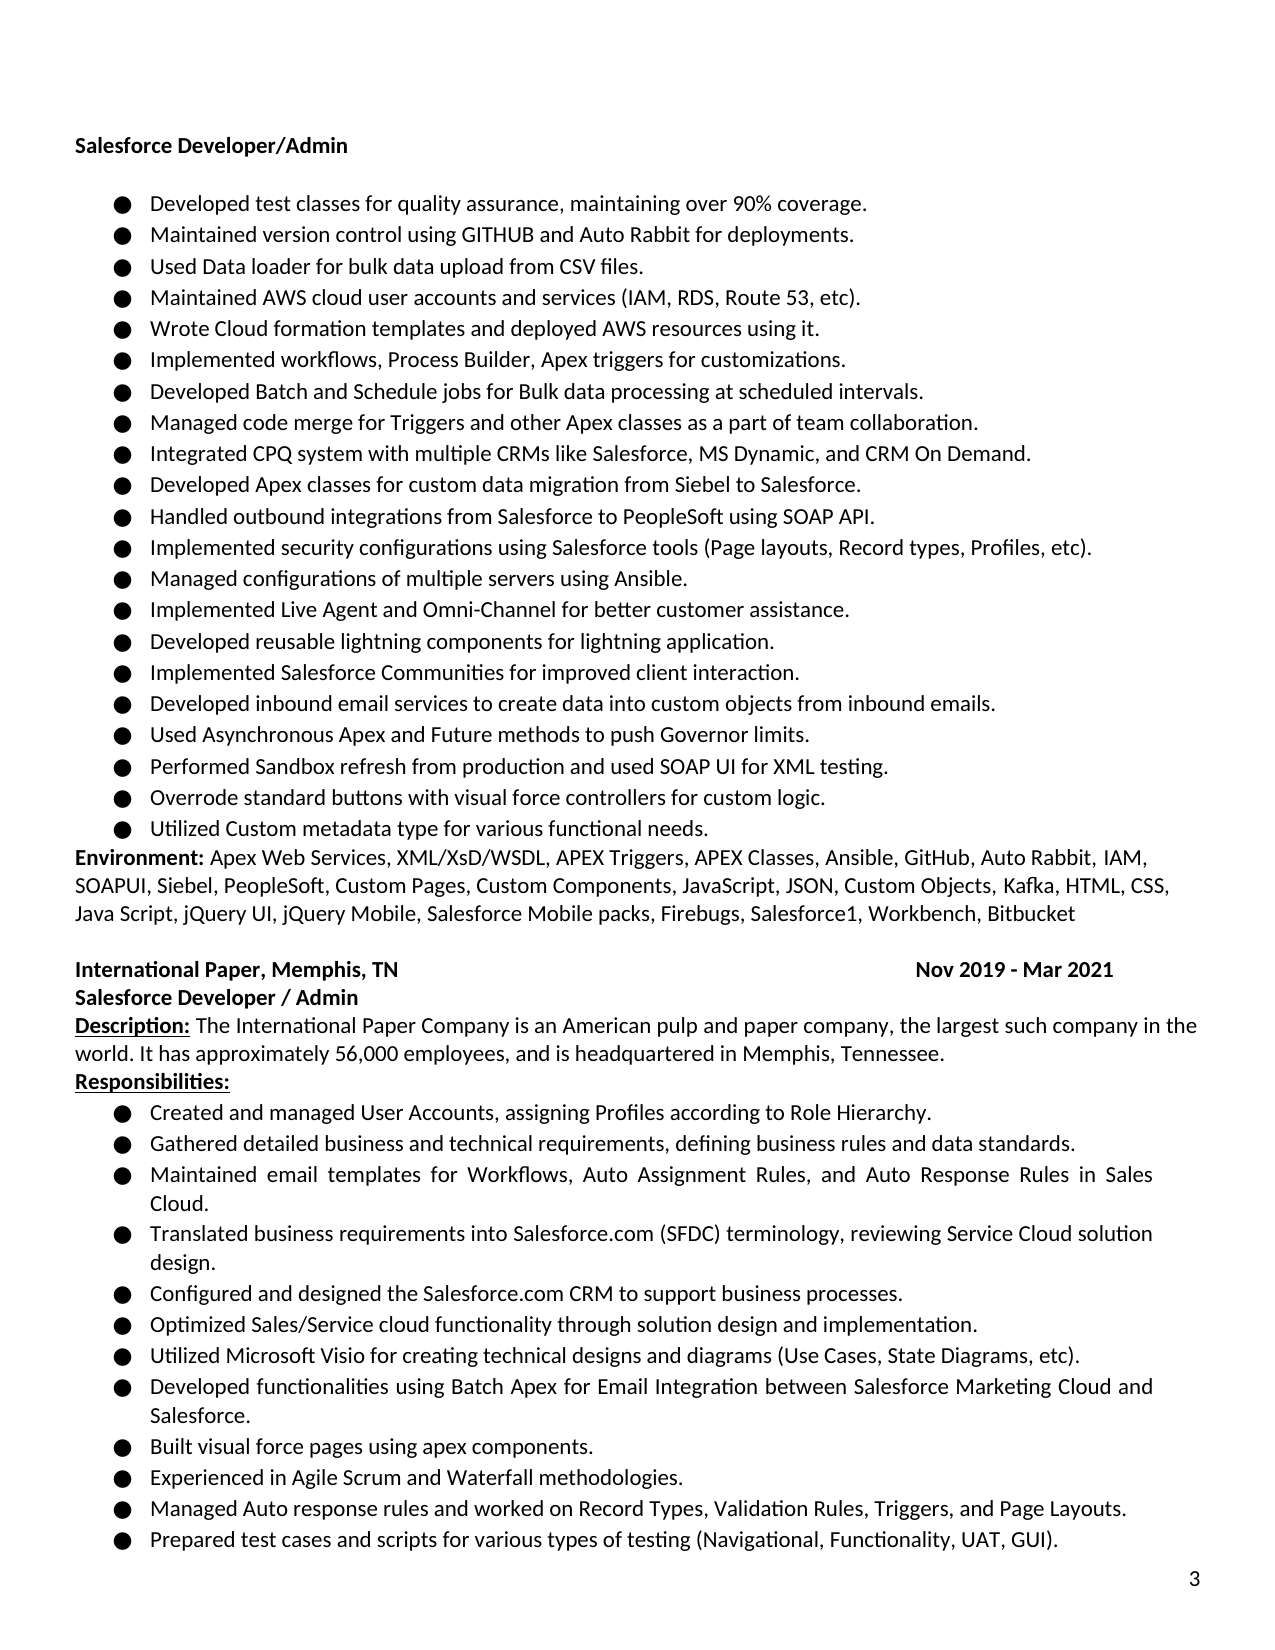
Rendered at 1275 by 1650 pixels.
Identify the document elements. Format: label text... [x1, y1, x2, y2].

list Handled outbound integrations from Salesforce to PeopleSoft using SOAP API. [112, 499, 1200, 531]
list Maintained email templates for Workflows, Auto Assignment Rules, and Auto Response Rules in Sales Cloud. [112, 1158, 1155, 1217]
list Wrote Cloud formation templates and deployed AWS resources using it. [112, 312, 1200, 343]
list Used Data loader for bulk data upload from CSV files. [112, 249, 1200, 281]
list Gathered detailed business and technical requirements, defining business rules and data standards. [112, 1127, 1155, 1158]
text Responsibilities: [75, 1067, 1200, 1096]
list Developed Apex classes for custom data migration from Siebel to Salesforce. [112, 468, 1200, 499]
list Performed Sandbox refresh from production and used SOAP UI for XML testing. [112, 749, 1200, 781]
list Overrode standard buttons with visual force controllers for custom logic. [112, 781, 1200, 812]
list Managed Auto response rules and worked on Record Types, Validation Rules, Triggers, and Page Layouts. [112, 1492, 1155, 1523]
list Implemented workflows, Process Builder, Apex triggers for customizations. [112, 343, 1200, 374]
text Description: The International Paper Company is an American pulp and paper company, the largest such company in the world. It has approximately 56,000 employees, and is headquartered in Memphis, Tennessee. [75, 1011, 1200, 1067]
list Managed code merge for Triggers and other Apex classes as a part of team collaboration. [112, 406, 1200, 437]
list Utilized Custom metadata type for various functional needs. [112, 812, 1200, 843]
list Translated business requirements into Salesforce.com (SFDC) terminology, reviewing Service Cloud solution design. [112, 1217, 1155, 1277]
list Developed inbound email services to create data into custom objects from inbound emails. [112, 687, 1200, 718]
list Implemented Salesforce Communities for improved client interaction. [112, 656, 1200, 687]
list Used Asynchronous Apex and Future methods to push Governor limits. [112, 718, 1200, 749]
list Maintained version control using GITHUB and Auto Rabbit for deployments. [112, 218, 1200, 249]
list Optimized Sales/Service cloud functionality through solution design and implementation. [112, 1308, 1155, 1339]
list Utilized Microsoft Visio for creating technical designs and diagrams (Use Cases, State Diagrams, etc). [112, 1339, 1155, 1370]
list Managed configurations of multiple servers using Ansible. [112, 562, 1200, 593]
list Developed Batch and Schedule jobs for Bulk data processing at scheduled intervals. [112, 374, 1200, 406]
list Implemented security configurations using Salesforce tools (Page layouts, Record types, Profiles, etc). [112, 531, 1200, 562]
text International Paper, Memphis, TN Nov 2019 - Mar 2021 [75, 955, 1200, 983]
list Created and managed User Accounts, assigning Profiles according to Role Hierarchy. [112, 1096, 1155, 1127]
list Experienced in Agile Scrum and Waterfall methodologies. [112, 1461, 1155, 1492]
list Integrated CPQ system with multiple CRMs like Salesforce, MS Dynamic, and CRM On Demand. [112, 437, 1200, 468]
list Developed test classes for quality assurance, maintaining over 90% coverage. [112, 187, 1200, 218]
list Developed reusable lightning components for lightning application. [112, 624, 1200, 656]
text Salesforce Developer / Admin [75, 983, 1200, 1011]
list Built visual force pages using apex components. [112, 1429, 1155, 1461]
list Configured and designed the Salesforce.com CRM to support business processes. [112, 1277, 1155, 1308]
list Developed functionalities using Batch Apex for Email Integration between Salesforce Marketing Cloud and Salesforce. [112, 1370, 1155, 1429]
list Implemented Live Agent and Omni-Channel for better customer assistance. [112, 593, 1200, 624]
text Environment: Apex Web Services, XML/XsD/WSDL, APEX Triggers, APEX Classes, Ansible, GitHub, Auto Rabbit, IAM, SOAPUI, Siebel, PeopleSoft, Custom Pages, Custom Components, JavaScript, JSON, Custom Objects, Kafka, HTML, CSS, Java Script, jQuery UI, jQuery Mobile, Salesforce Mobile packs, Firebugs, Salesforce1, Workbench, Bitbucket [75, 843, 1200, 927]
list Prepared test cases and scripts for various types of testing (Navigational, Functionality, UAT, GUI). [112, 1523, 1155, 1554]
list Maintained AWS cloud user accounts and services (IAM, RDS, Route 53, etc). [112, 281, 1200, 312]
